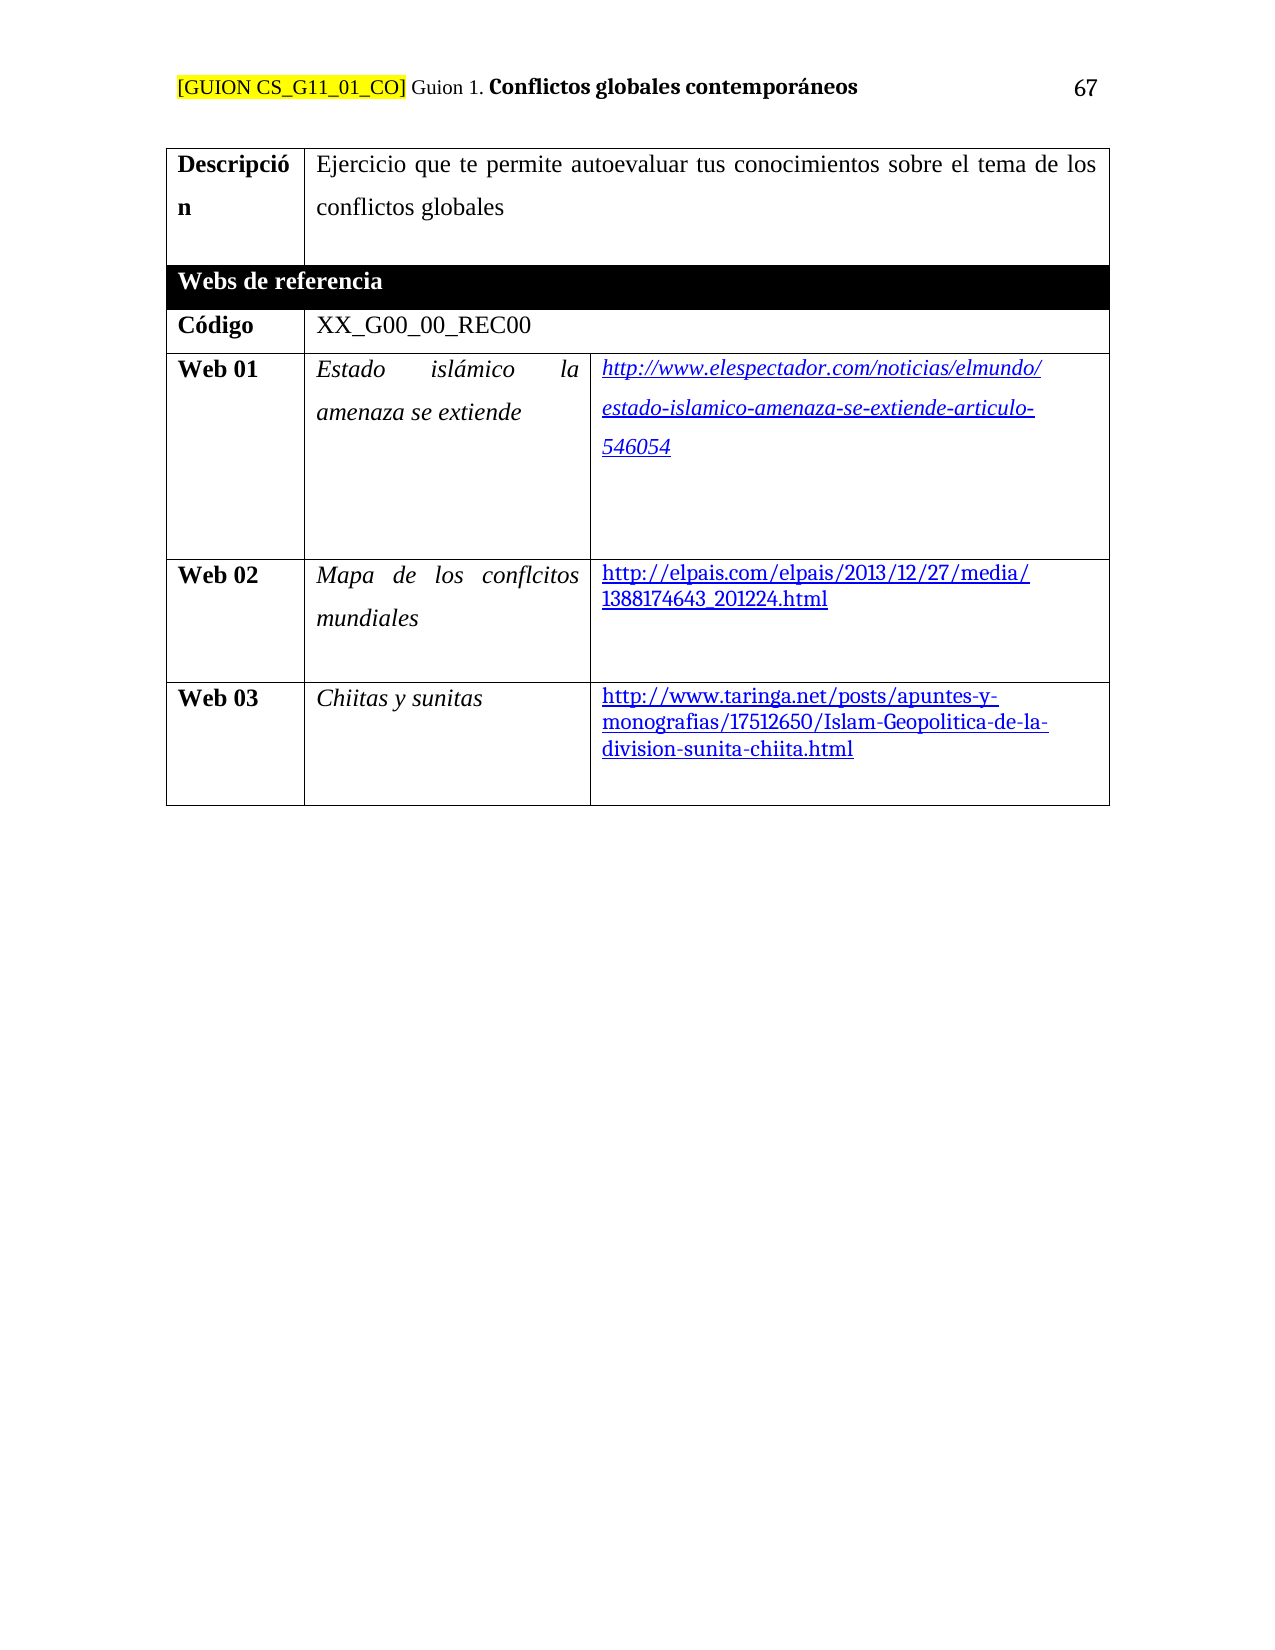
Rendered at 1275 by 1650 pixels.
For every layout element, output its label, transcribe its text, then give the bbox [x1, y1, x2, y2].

table_cell Ejercicio que te permite autoevaluar tus conocimientos sobre el tema de los conflictos globales [305, 149, 1109, 265]
table_cell Web 02 [167, 560, 304, 682]
table_cell Chiitas y sunitas [305, 683, 590, 805]
table_cell http://www.elespectador.com/noticias/elmundo/estado-islamico-amenaza-se-extiende-articulo-546054 [591, 354, 1109, 559]
table_cell Código [167, 310, 304, 353]
table_cell Mapa de los conflcitos mundiales [305, 560, 590, 682]
table_cell Descripción [167, 149, 304, 265]
table_cell Web 03 [167, 683, 304, 805]
table_cell XX_G00_00_REC00 [305, 310, 1109, 353]
table_cell Webs de referencia [167, 266, 1109, 309]
table_cell Estado islámico la amenaza se extiende [305, 354, 590, 559]
table_cell http://www.taringa.net/posts/apuntes-y-monografias/17512650/Islam-Geopolitica-de-la-division-sunita-chiita.html [591, 683, 1109, 805]
table_cell http://elpais.com/elpais/2013/12/27/media/1388174643_201224.html [591, 560, 1109, 682]
table_cell Web 01 [167, 354, 304, 559]
